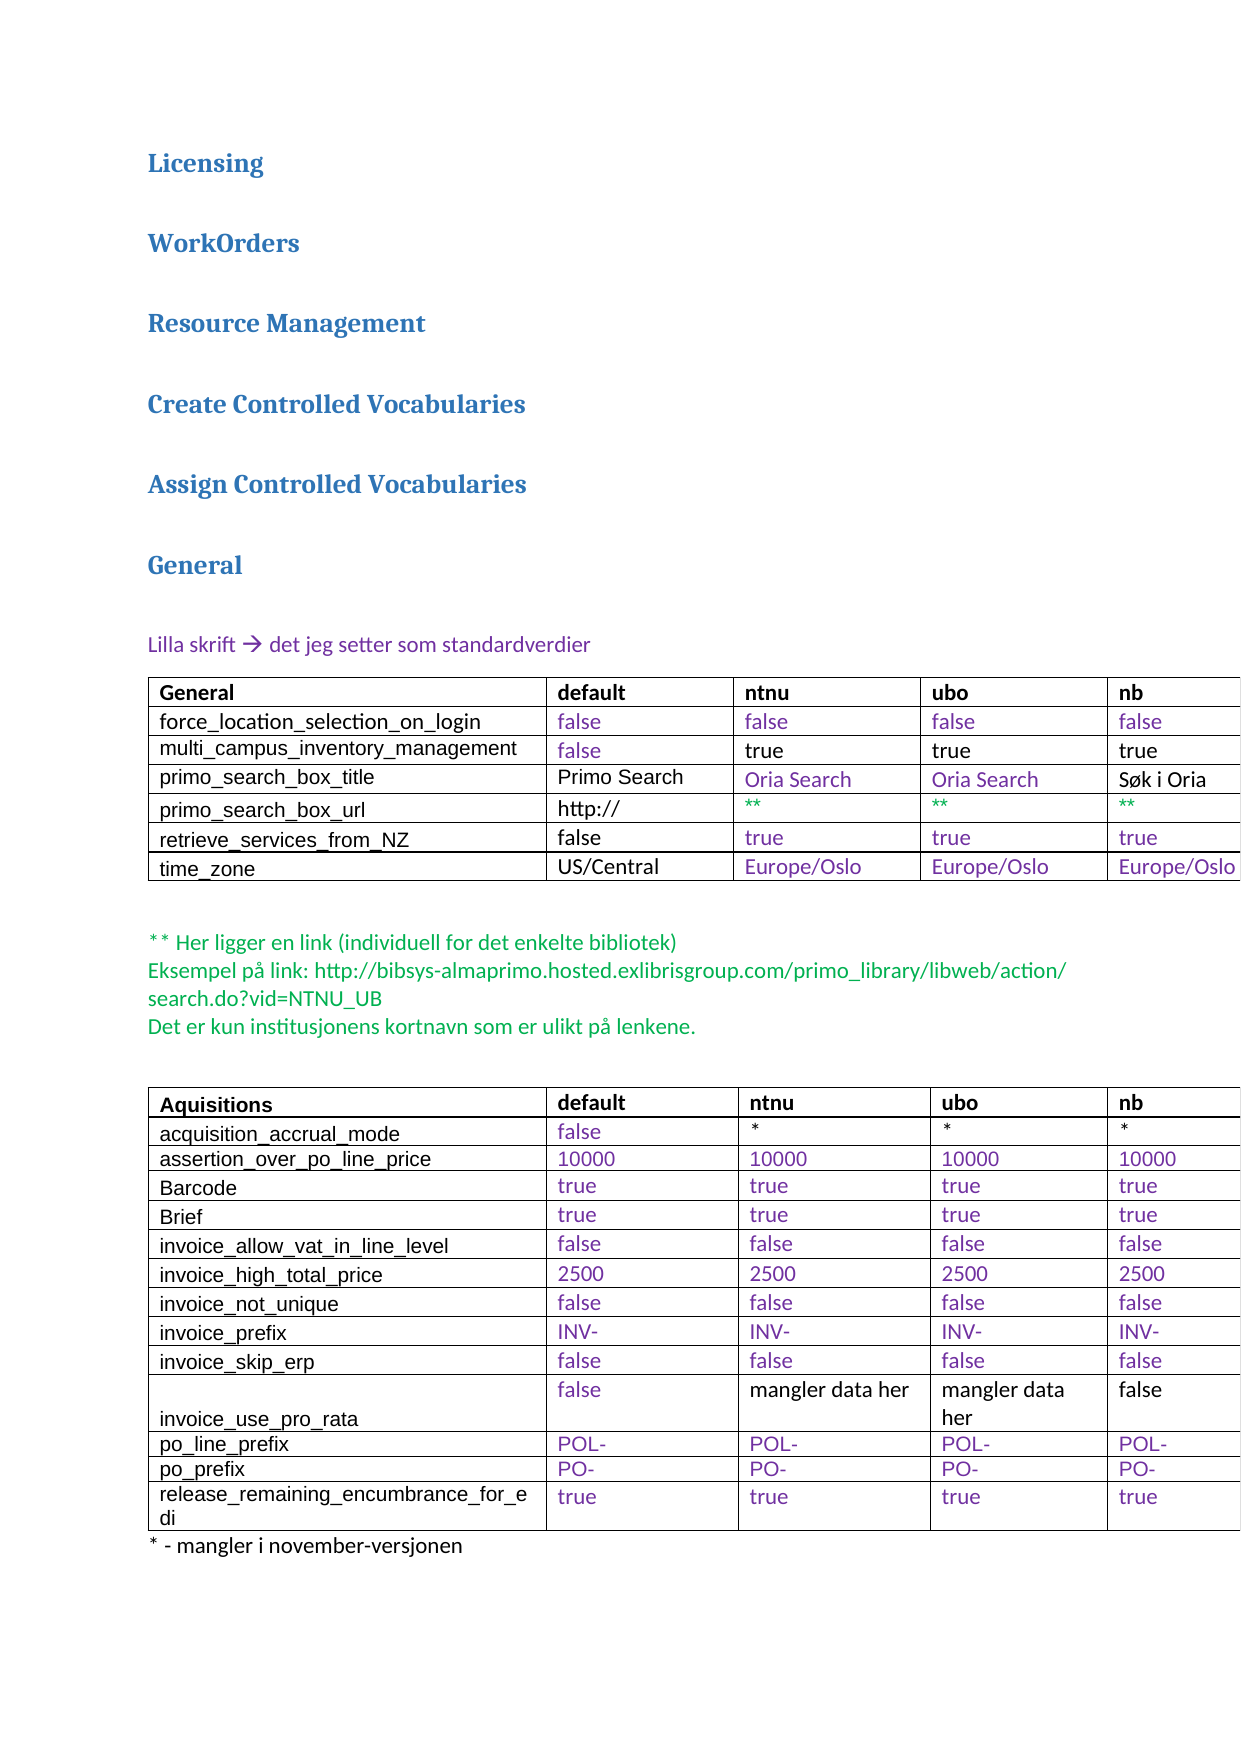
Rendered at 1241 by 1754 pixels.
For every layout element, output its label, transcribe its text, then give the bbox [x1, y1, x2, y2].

table_cell INV- [931, 1317, 1107, 1345]
text Det er kun institusjonens kortnavn som er ulikt på lenkene. [148, 1012, 1093, 1040]
table_header nb [1108, 678, 1240, 706]
table_cell true [1108, 1171, 1240, 1199]
table_cell true [547, 1482, 738, 1530]
table_header nb [1108, 1088, 1240, 1116]
table_cell primo_search_box_url [149, 794, 546, 822]
subtitle General [148, 550, 1093, 581]
table_cell acquisition_accrual_mode [149, 1118, 546, 1145]
table_cell http:// [547, 794, 733, 822]
table_cell false [739, 1288, 930, 1316]
table_cell false [547, 823, 733, 851]
table_cell POL- [739, 1432, 930, 1456]
table_cell true [931, 1171, 1107, 1199]
table_cell false [1108, 1346, 1240, 1374]
table_cell true [547, 1171, 738, 1199]
table_cell Europe/Oslo [921, 853, 1107, 880]
subtitle Assign Controlled Vocabularies [148, 469, 1093, 500]
table_cell 2500 [739, 1259, 930, 1287]
table_cell mangler data her [739, 1375, 930, 1431]
table_cell ** [921, 794, 1107, 822]
table_cell INV- [547, 1317, 738, 1345]
table_header ntnu [739, 1088, 930, 1116]
table_cell true [734, 736, 920, 764]
table_cell mangler data her [931, 1375, 1107, 1431]
table_header General [149, 678, 546, 706]
table_cell invoice_prefix [149, 1317, 546, 1345]
table_cell false [931, 1346, 1107, 1374]
table_cell force_location_selection_on_login [149, 707, 546, 735]
table_cell Europe/Oslo [1108, 853, 1240, 880]
table_cell Brief [149, 1201, 546, 1228]
subtitle Resource Management [148, 308, 1093, 339]
text * - mangler i november-versjonen [148, 1531, 1093, 1559]
table_cell Europe/Oslo [734, 853, 920, 880]
table_cell Primo Search [547, 765, 733, 793]
table_cell Barcode [149, 1171, 546, 1199]
table_cell false [1108, 707, 1240, 735]
table_cell POL- [1108, 1432, 1240, 1456]
table_cell PO- [739, 1457, 930, 1481]
table_cell true [921, 736, 1107, 764]
text Lilla skrift det jeg setter som standardverdier [148, 630, 1093, 658]
table_cell false [931, 1288, 1107, 1316]
table_cell release_remaining_encumbrance_for_edi [149, 1482, 546, 1530]
table_cell false [547, 1288, 738, 1316]
table_cell true [1108, 736, 1240, 764]
table_cell false [1108, 1375, 1240, 1431]
table_cell false [739, 1346, 930, 1374]
table_cell POL- [931, 1432, 1107, 1456]
table_cell true [547, 1201, 738, 1228]
table_cell false [547, 1118, 738, 1145]
table_cell false [931, 1230, 1107, 1258]
table_cell 10000 [931, 1146, 1107, 1170]
table_cell 2500 [547, 1259, 738, 1287]
table_cell PO- [1108, 1457, 1240, 1481]
table_cell false [1108, 1288, 1240, 1316]
table_cell true [734, 823, 920, 851]
subtitle Create Controlled Vocabularies [148, 389, 1093, 420]
table_cell false [547, 1375, 738, 1431]
text Eksempel på link: http://bibsys-almaprimo.hosted.exlibrisgroup.com/primo_library/libweb/action/search.do?vid=NTNU_UB [148, 956, 1093, 1012]
table_cell true [739, 1171, 930, 1199]
table_header ubo [921, 678, 1107, 706]
table_cell true [1108, 1482, 1240, 1530]
table_cell false [1108, 1230, 1240, 1258]
table_cell true [931, 1201, 1107, 1228]
table_cell Søk i Oria [1108, 765, 1240, 793]
table_cell false [547, 1230, 738, 1258]
table_cell POL- [547, 1432, 738, 1456]
table_header ubo [931, 1088, 1107, 1116]
text ** Her ligger en link (individuell for det enkelte bibliotek) [148, 928, 1093, 956]
table_cell true [1108, 1201, 1240, 1228]
table_cell invoice_skip_erp [149, 1346, 546, 1374]
table_cell PO- [547, 1457, 738, 1481]
table_cell true [739, 1482, 930, 1530]
table_cell true [921, 823, 1107, 851]
table_cell ** [1108, 794, 1240, 822]
table_cell invoice_not_unique [149, 1288, 546, 1316]
table_cell invoice_high_total_price [149, 1259, 546, 1287]
table_header ntnu [734, 678, 920, 706]
table_cell INV- [739, 1317, 930, 1345]
table_cell false [547, 1346, 738, 1374]
table_cell PO- [931, 1457, 1107, 1481]
table_cell 10000 [547, 1146, 738, 1170]
table_cell po_line_prefix [149, 1432, 546, 1456]
table_cell false [921, 707, 1107, 735]
table_cell ** [734, 794, 920, 822]
table_cell false [547, 736, 733, 764]
table_cell Oria Search [734, 765, 920, 793]
table_cell invoice_use_pro_rata [149, 1375, 546, 1431]
table_cell false [734, 707, 920, 735]
table_cell * [1108, 1118, 1240, 1145]
table_cell US/Central [547, 853, 733, 880]
table_cell false [547, 707, 733, 735]
table_cell 10000 [739, 1146, 930, 1170]
table_header default [547, 678, 733, 706]
table_cell * [931, 1118, 1107, 1145]
table_cell assertion_over_po_line_price [149, 1146, 546, 1170]
table_cell primo_search_box_title [149, 765, 546, 793]
table_cell false [739, 1230, 930, 1258]
table_cell INV- [1108, 1317, 1240, 1345]
table_cell 2500 [931, 1259, 1107, 1287]
table_cell multi_campus_inventory_management [149, 736, 546, 764]
table_header default [547, 1088, 738, 1116]
table_cell 2500 [1108, 1259, 1240, 1287]
table_cell 10000 [1108, 1146, 1240, 1170]
table_cell true [739, 1201, 930, 1228]
table_cell po_prefix [149, 1457, 546, 1481]
table_header Aquisitions [149, 1088, 546, 1116]
table_cell retrieve_services_from_NZ [149, 823, 546, 851]
subtitle Licensing [148, 148, 1093, 179]
table_cell invoice_allow_vat_in_line_level [149, 1230, 546, 1258]
table_cell Oria Search [921, 765, 1107, 793]
table_cell true [931, 1482, 1107, 1530]
table_cell * [739, 1118, 930, 1145]
table_cell true [1108, 823, 1240, 851]
table_cell time_zone [149, 853, 546, 880]
subtitle WorkOrders [148, 228, 1093, 259]
